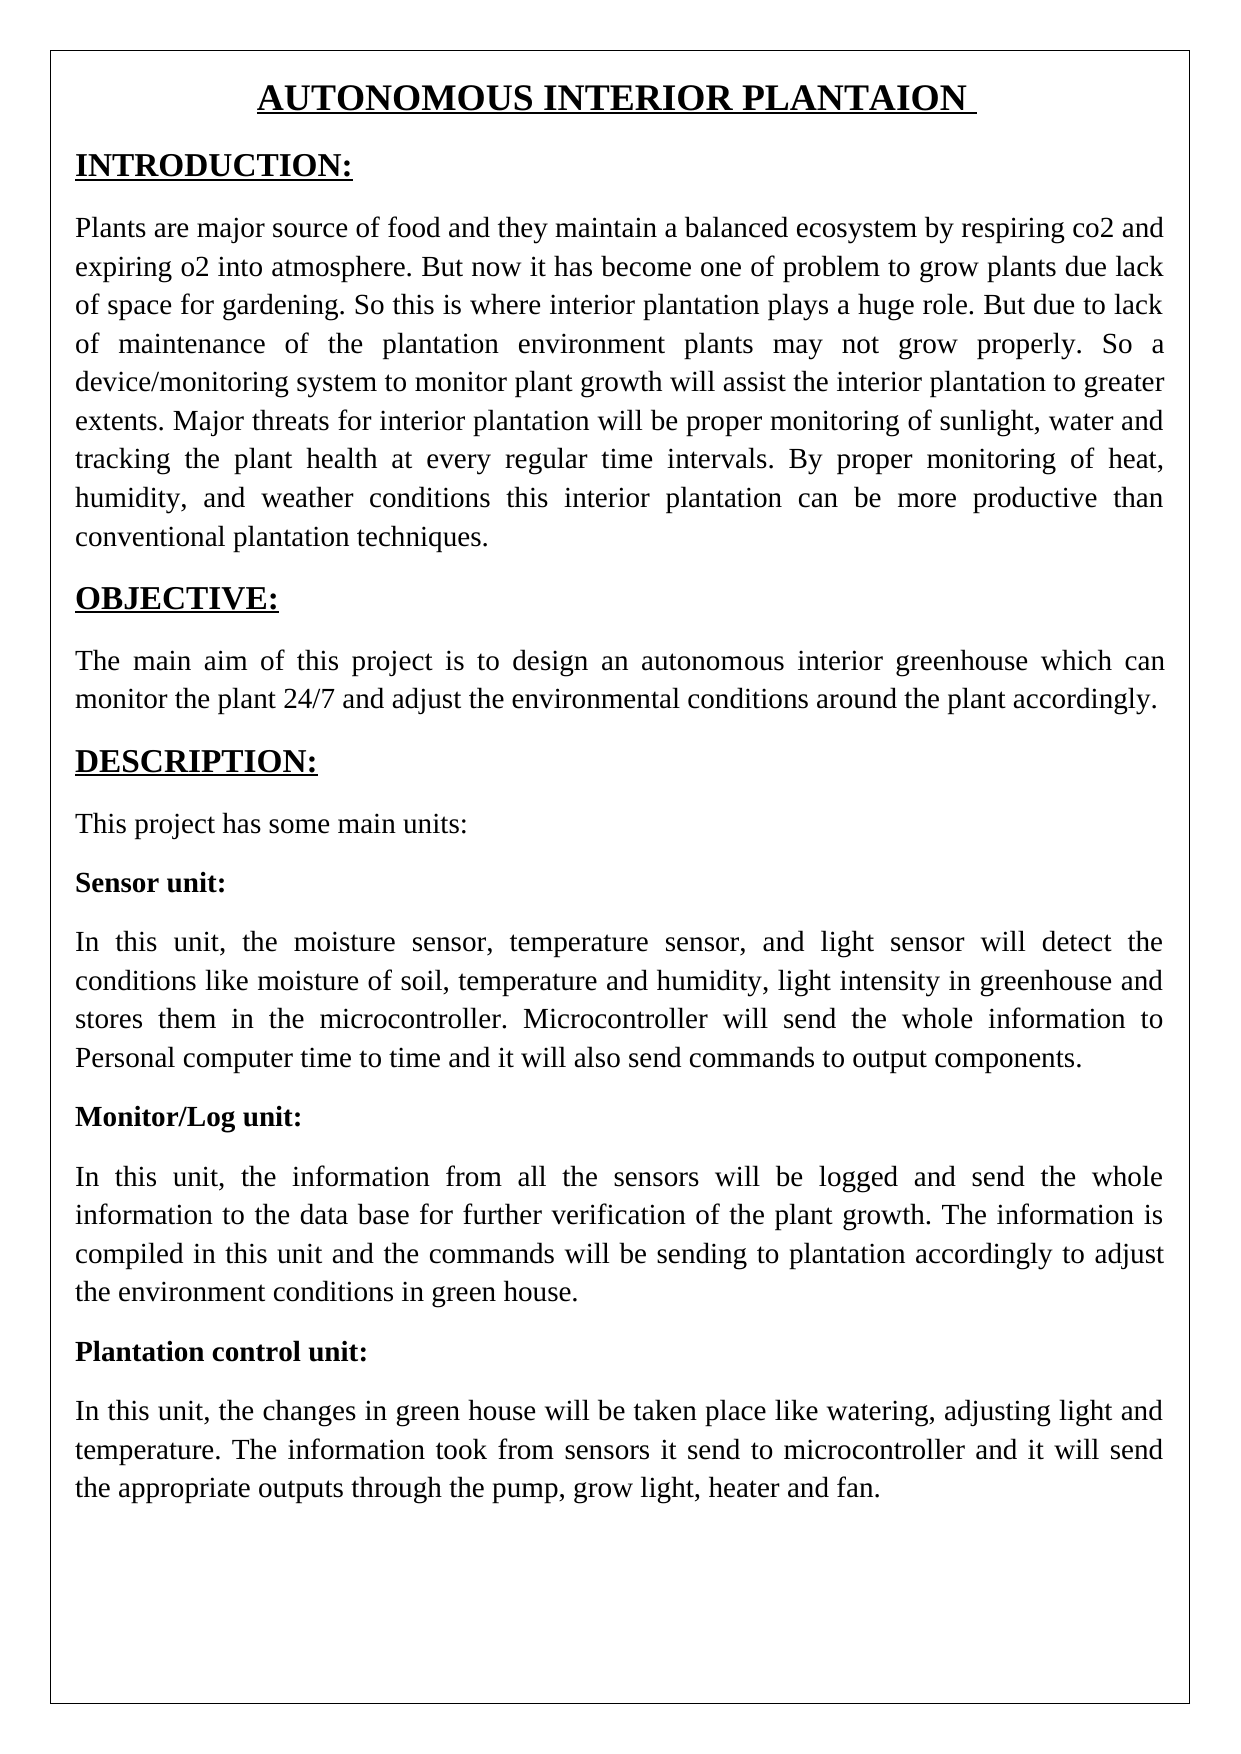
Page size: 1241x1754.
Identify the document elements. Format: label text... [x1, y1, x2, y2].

text The main aim of this project is to design an autonomous interior greenhouse which can monitor the plant 24/7 and adjust the environmental conditions around the plant accordingly. [75, 643, 1165, 715]
text This project has some main units: [75, 806, 1165, 839]
text AUTONOMOUS INTERIOR PLANTAION [75, 75, 1165, 118]
text INTRODUCTION: [75, 145, 1165, 184]
text DESCRIPTION: [75, 741, 1165, 779]
text Plants are major source of food and they maintain a balanced ecosystem by respiring co2 and expiring o2 into atmosphere. But now it has become one of problem to grow plants due lack of space for gardening. So this is where interior plantation plays a huge role. But due to lack of maintenance of the plantation environment plants may not grow properly. So a device/monitoring system to monitor plant growth will assist the interior plantation to greater extents. Major threats for interior plantation will be proper monitoring of sunlight, water and tracking the plant health at every regular time intervals. By proper monitoring of heat, humidity, and weather conditions this interior plantation can be more productive than conventional plantation techniques. [75, 210, 1165, 552]
text Sensor unit: [75, 865, 1165, 899]
text In this unit, the changes in green house will be taken place like watering, adjusting light and temperature. The information took from sensors it send to microcontroller and it will send the appropriate outputs through the pump, grow light, heater and fan. [75, 1393, 1165, 1504]
text Monitor/Log unit: [75, 1099, 1165, 1133]
text In this unit, the moisture sensor, temperature sensor, and light sensor will detect the conditions like moisture of soil, temperature and humidity, light intensity in greenhouse and stores them in the microcontroller. Microcontroller will send the whole information to Personal computer time to time and it will also send commands to output components. [75, 924, 1165, 1074]
text OBJECTIVE: [75, 578, 1165, 616]
text In this unit, the information from all the sensors will be logged and send the whole information to the data base for further verification of the plant growth. The information is compiled in this unit and the commands will be sending to plantation accordingly to adjust the environment conditions in green house. [75, 1159, 1165, 1308]
text Plantation control unit: [75, 1334, 1165, 1367]
